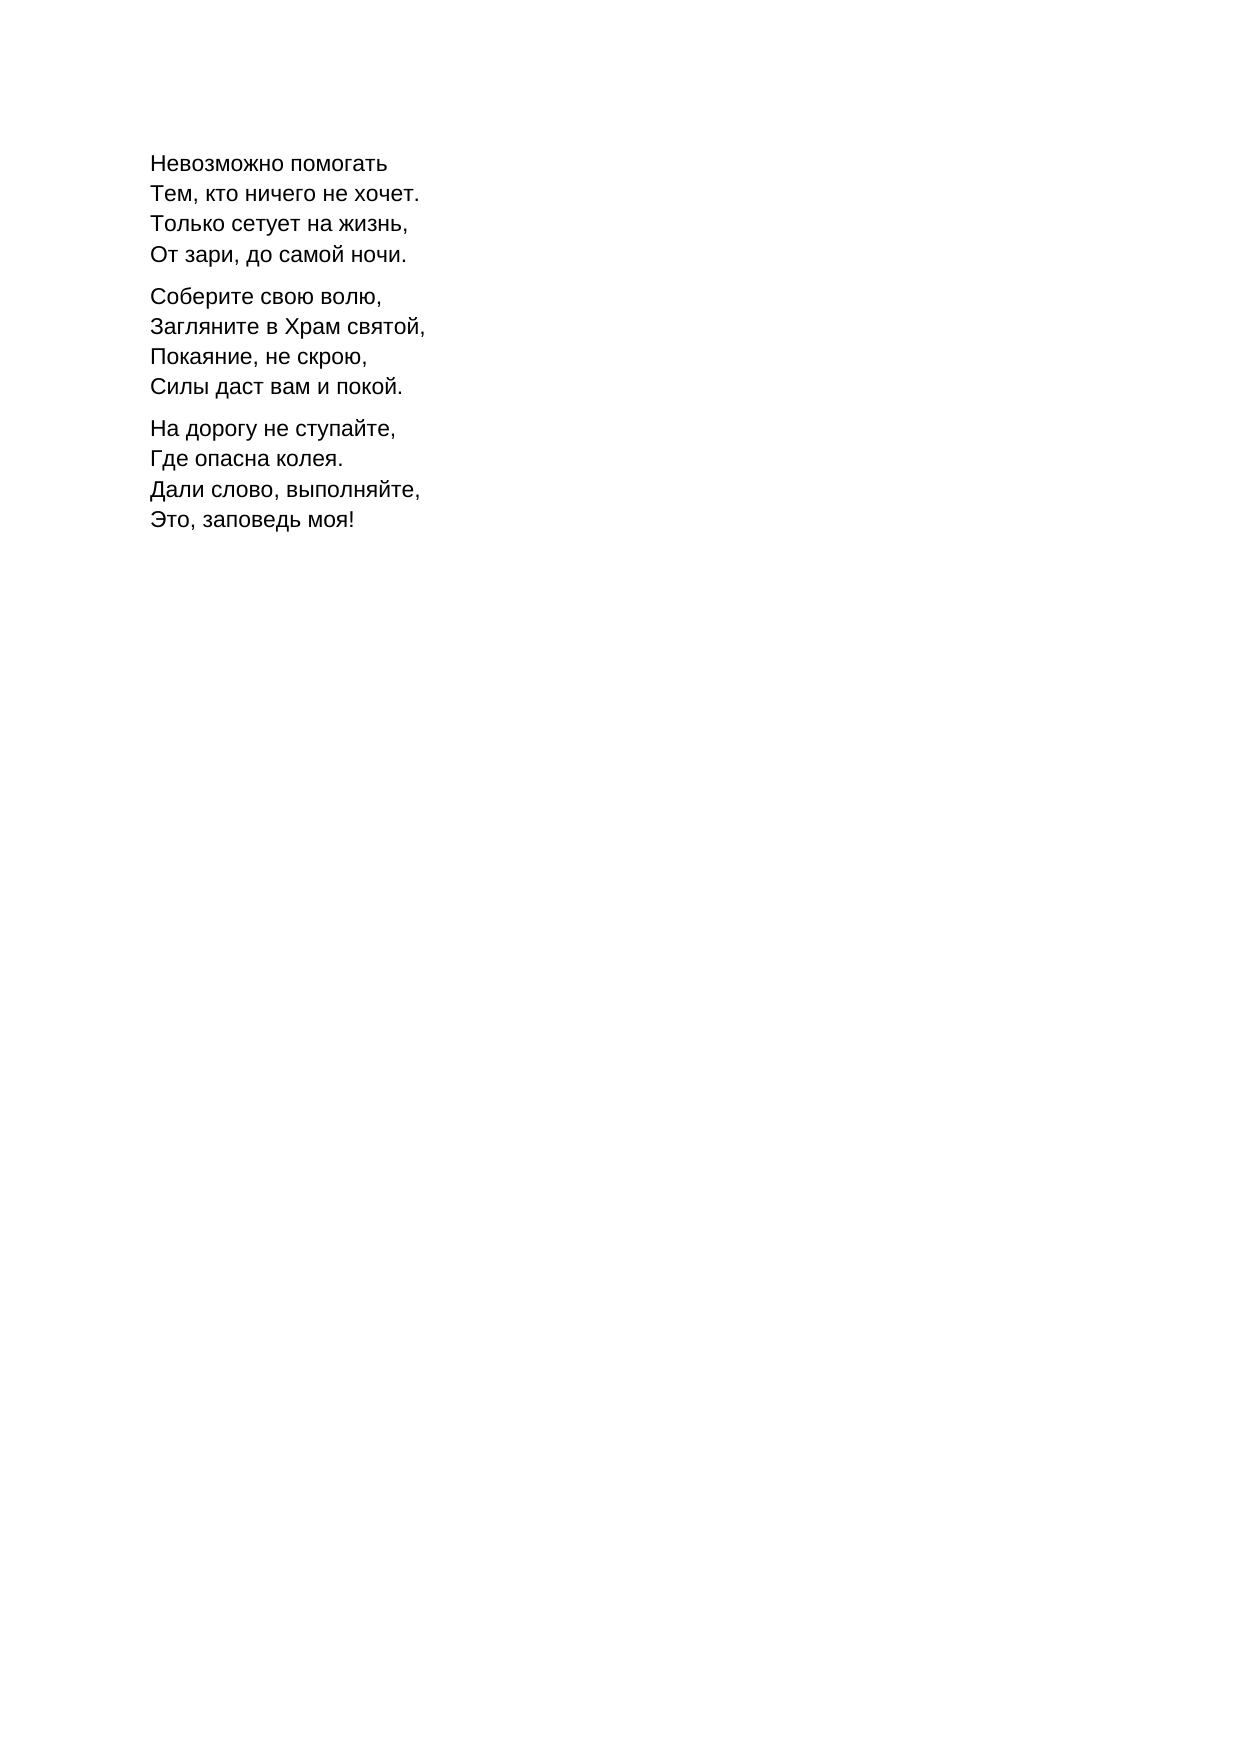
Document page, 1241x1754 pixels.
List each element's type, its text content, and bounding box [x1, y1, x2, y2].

text Невозможно помогать Тем, кто ничего не хочет. Только сетует на жизнь, От зари, до самой ночи. [150, 150, 1090, 267]
text На дорогу не ступайте, Где опасна колея. Дали слово, выполняйте, Это, заповедь моя! [150, 415, 1090, 532]
text Соберите свою волю, Загляните в Храм святой, Покаяние, не скрою, Силы даст вам и покой. [150, 283, 1090, 399]
